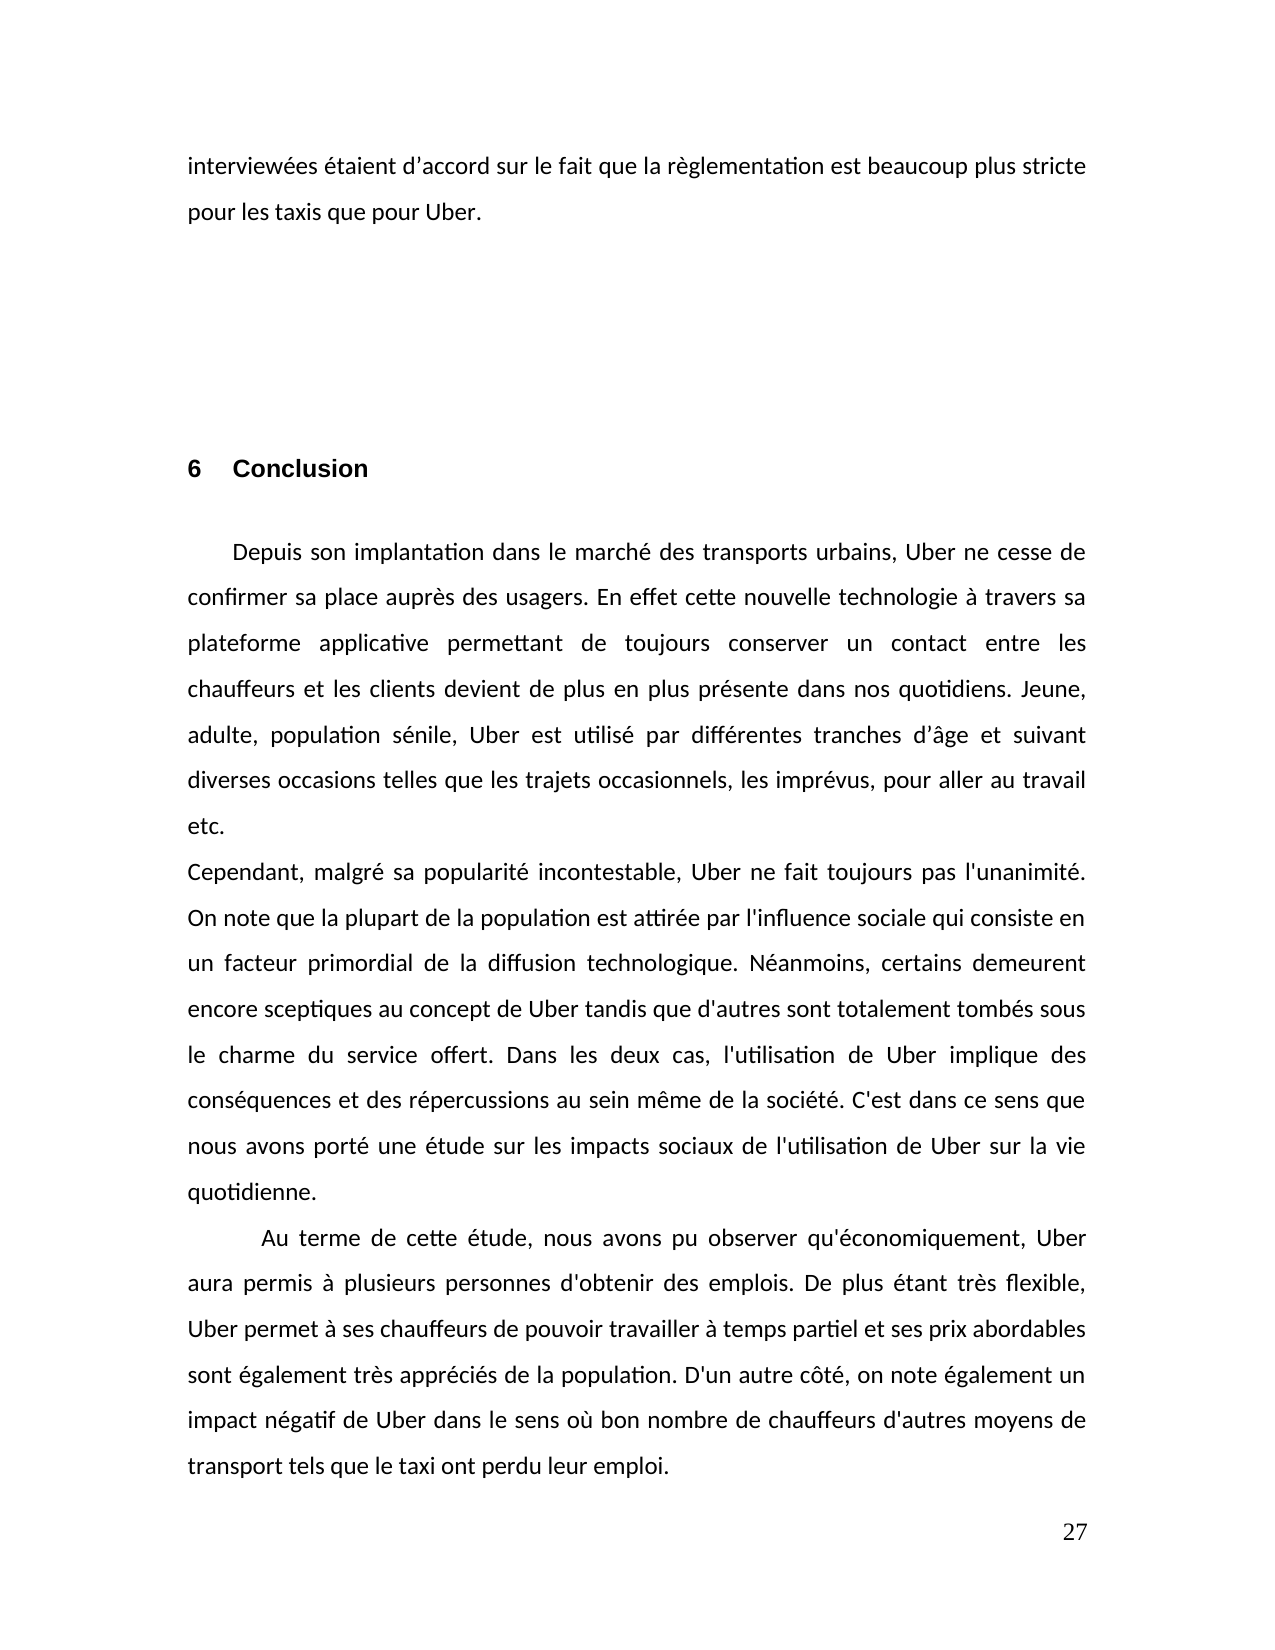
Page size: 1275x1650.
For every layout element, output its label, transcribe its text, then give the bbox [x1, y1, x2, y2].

text Au terme de cette étude, nous avons pu observer qu'économiquement, Uber aura permis à plusieurs personnes d'obtenir des emplois. De plus étant très flexible, Uber permet à ses chauffeurs de pouvoir travailler à temps partiel et ses prix abordables sont également très appréciés de la population. D'un autre côté, on note également un impact négatif de Uber dans le sens où bon nombre de chauffeurs d'autres moyens de transport tels que le taxi ont perdu leur emploi. [187, 1222, 1087, 1481]
subtitle Conclusion [187, 454, 1087, 483]
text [187, 150, 1087, 226]
text Depuis son implantation dans le marché des transports urbains, Uber ne cesse de confirmer sa place auprès des usagers. En effet cette nouvelle technologie à travers sa plateforme applicative permettant de toujours conserver un contact entre les chauffeurs et les clients devient de plus en plus présente dans nos quotidiens. Jeune, adulte, population sénile, Uber est utilisé par différentes tranches d’âge et suivant diverses occasions telles que les trajets occasionnels, les imprévus, pour aller au travail etc. [187, 536, 1087, 841]
text Cependant, malgré sa popularité incontestable, Uber ne fait toujours pas l'unanimité. On note que la plupart de la population est attirée par l'influence sociale qui consiste en un facteur primordial de la diffusion technologique. Néanmoins, certains demeurent encore sceptiques au concept de Uber tandis que d'autres sont totalement tombés sous le charme du service offert. Dans les deux cas, l'utilisation de Uber implique des conséquences et des répercussions au sein même de la société. C'est dans ce sens que nous avons porté une étude sur les impacts sociaux de l'utilisation de Uber sur la vie quotidienne. [187, 856, 1087, 1207]
